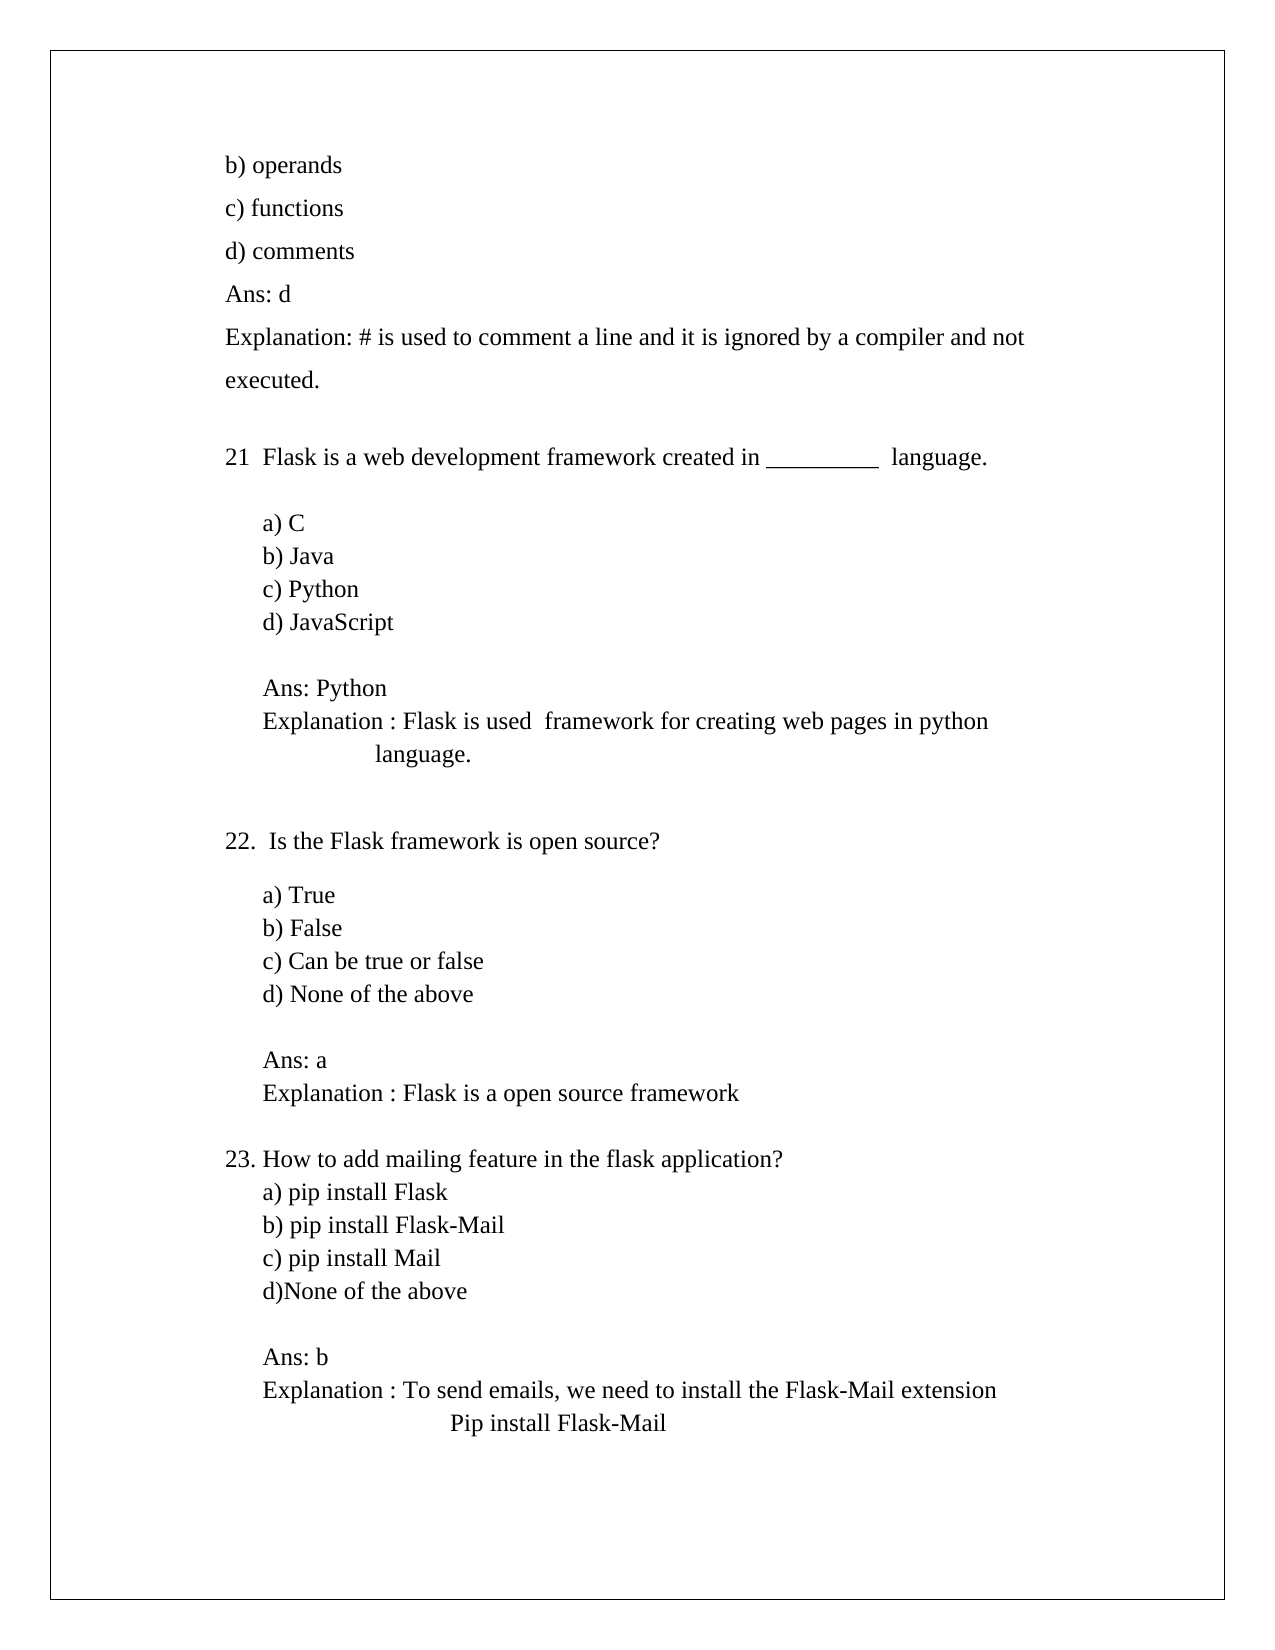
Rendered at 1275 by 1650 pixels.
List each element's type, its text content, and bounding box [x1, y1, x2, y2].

list d) JavaScript [262, 607, 1125, 636]
list c) pip install Mail [262, 1243, 1125, 1272]
list a) pip install Flask [262, 1177, 1125, 1206]
list a) True [262, 880, 1125, 908]
list Ans: a [262, 1045, 1125, 1073]
list Explanation : To send emails, we need to install the Flask-Mail extension [262, 1375, 1125, 1404]
list Ans: Python [262, 673, 1125, 702]
list Explanation : Flask is a open source framework [262, 1078, 1125, 1107]
list d) comments [225, 236, 1125, 265]
list c) functions [225, 193, 1125, 222]
list a) C [262, 508, 1125, 537]
list Ans: d [225, 279, 1125, 308]
list b) Java [262, 541, 1125, 569]
list Flask is a web development framework created in _________ language. [225, 442, 1125, 471]
list c) Can be true or false [262, 946, 1125, 974]
list Ans: b [262, 1342, 1125, 1371]
list Explanation: # is used to comment a line and it is ignored by a compiler and not executed. [225, 322, 1125, 394]
list Explanation : Flask is used framework for creating web pages in python language. [262, 706, 1125, 768]
list Pip install Flask-Mail [262, 1408, 1125, 1437]
list d) None of the above [262, 979, 1125, 1007]
text 22. Is the Flask framework is open source? [225, 826, 1125, 854]
list b) operands [225, 150, 1125, 179]
list b) False [262, 913, 1125, 941]
list d)None of the above [262, 1276, 1125, 1305]
list How to add mailing feature in the flask application? [225, 1144, 1125, 1173]
list b) pip install Flask-Mail [262, 1210, 1125, 1239]
list c) Python [262, 574, 1125, 603]
